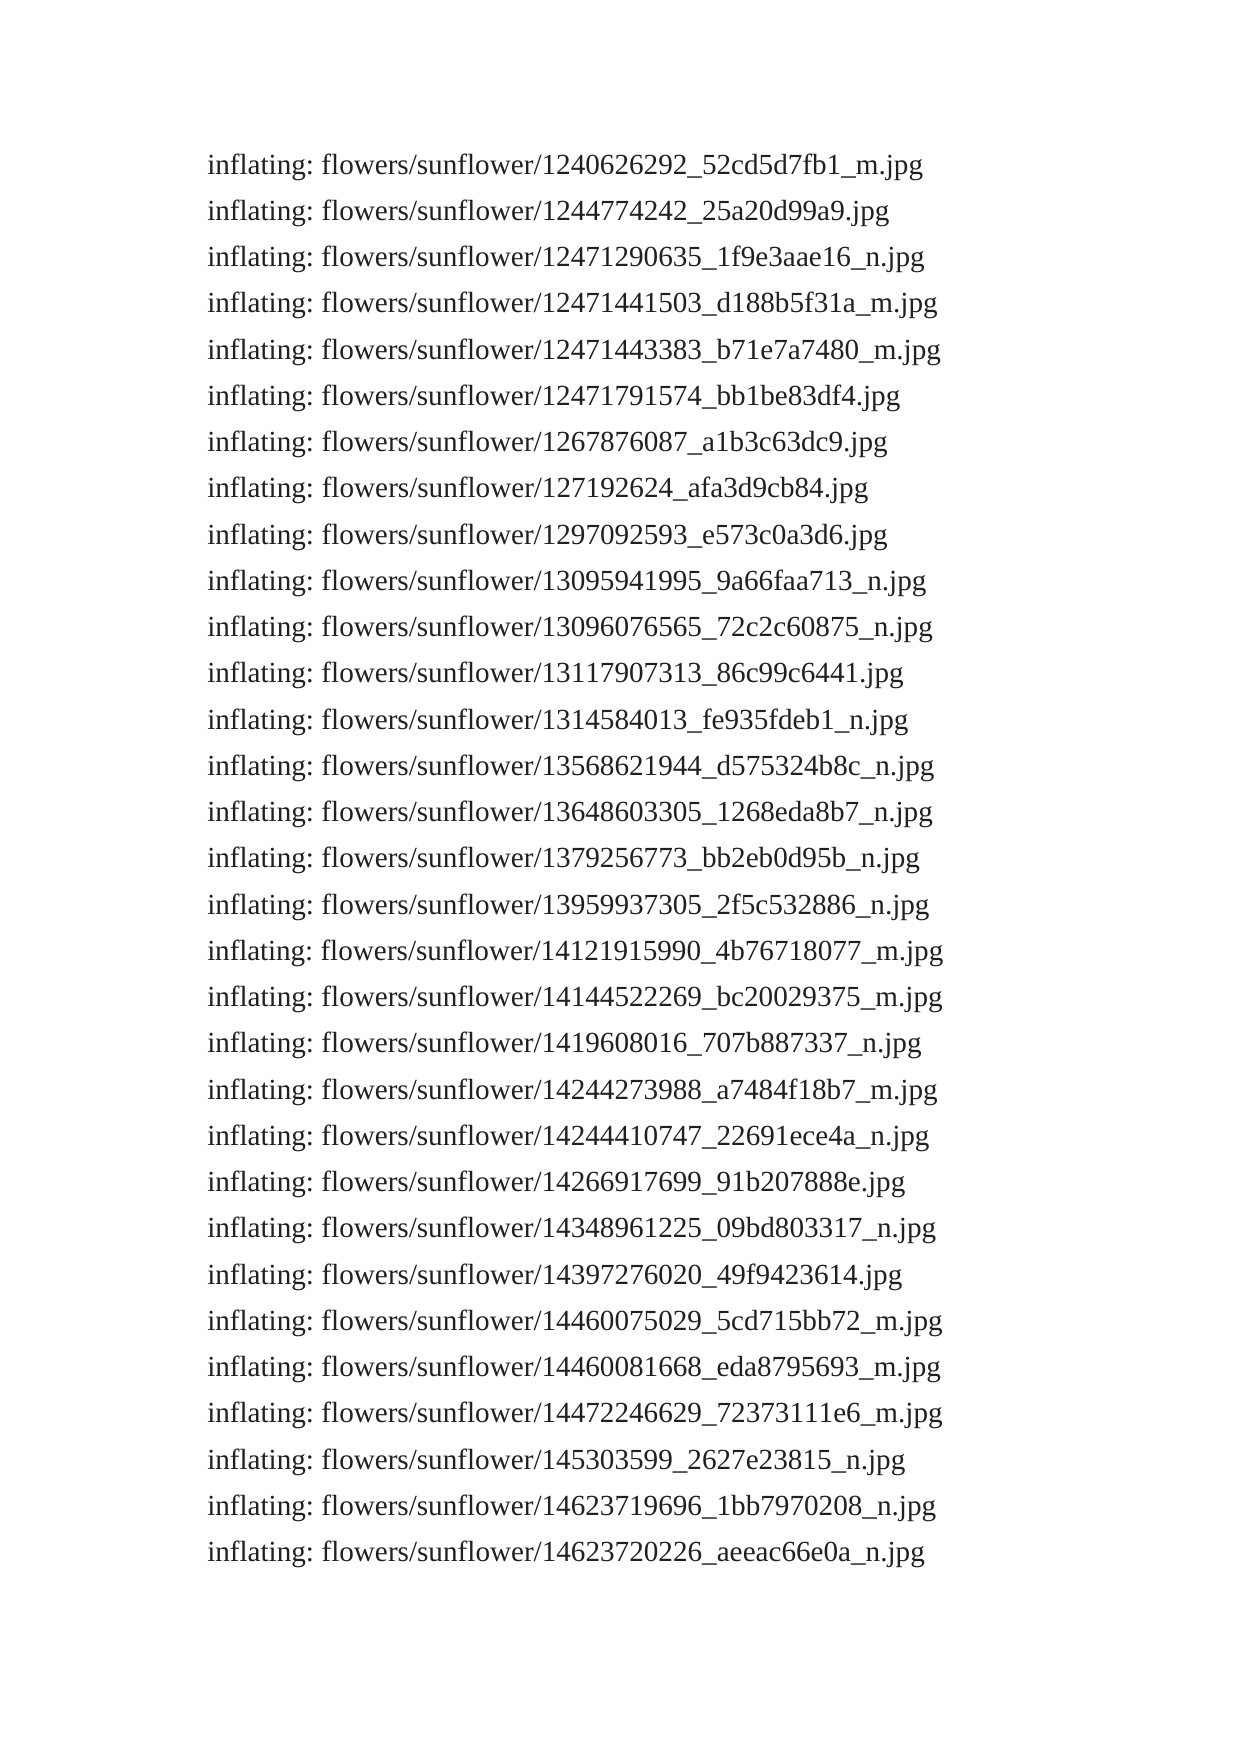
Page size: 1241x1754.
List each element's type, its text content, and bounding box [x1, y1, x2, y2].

text inflating: flowers/sunflower/1240626292_52cd5d7fb1_m.jpg inflating: flowers/sunflower/1244774242_25a20d99a9.jpg inflating: flowers/sunflower/12471290635_1f9e3aae16_n.jpg inflating: flowers/sunflower/12471441503_d188b5f31a_m.jpg inflating: flowers/sunflower/12471443383_b71e7a7480_m.jpg inflating: flowers/sunflower/12471791574_bb1be83df4.jpg inflating: flowers/sunflower/1267876087_a1b3c63dc9.jpg inflating: flowers/sunflower/127192624_afa3d9cb84.jpg inflating: flowers/sunflower/1297092593_e573c0a3d6.jpg inflating: flowers/sunflower/13095941995_9a66faa713_n.jpg inflating: flowers/sunflower/13096076565_72c2c60875_n.jpg inflating: flowers/sunflower/13117907313_86c99c6441.jpg inflating: flowers/sunflower/1314584013_fe935fdeb1_n.jpg inflating: flowers/sunflower/13568621944_d575324b8c_n.jpg inflating: flowers/sunflower/13648603305_1268eda8b7_n.jpg inflating: flowers/sunflower/1379256773_bb2eb0d95b_n.jpg inflating: flowers/sunflower/13959937305_2f5c532886_n.jpg inflating: flowers/sunflower/14121915990_4b76718077_m.jpg inflating: flowers/sunflower/14144522269_bc20029375_m.jpg inflating: flowers/sunflower/1419608016_707b887337_n.jpg inflating: flowers/sunflower/14244273988_a7484f18b7_m.jpg inflating: flowers/sunflower/14244410747_22691ece4a_n.jpg inflating: flowers/sunflower/14266917699_91b207888e.jpg inflating: flowers/sunflower/14348961225_09bd803317_n.jpg inflating: flowers/sunflower/14397276020_49f9423614.jpg inflating: flowers/sunflower/14460075029_5cd715bb72_m.jpg inflating: flowers/sunflower/14460081668_eda8795693_m.jpg inflating: flowers/sunflower/14472246629_72373111e6_m.jpg inflating: flowers/sunflower/145303599_2627e23815_n.jpg inflating: flowers/sunflower/14623719696_1bb7970208_n.jpg inflating: flowers/sunflower/14623720226_aeeac66e0a_n.jpg [207, 147, 945, 1568]
